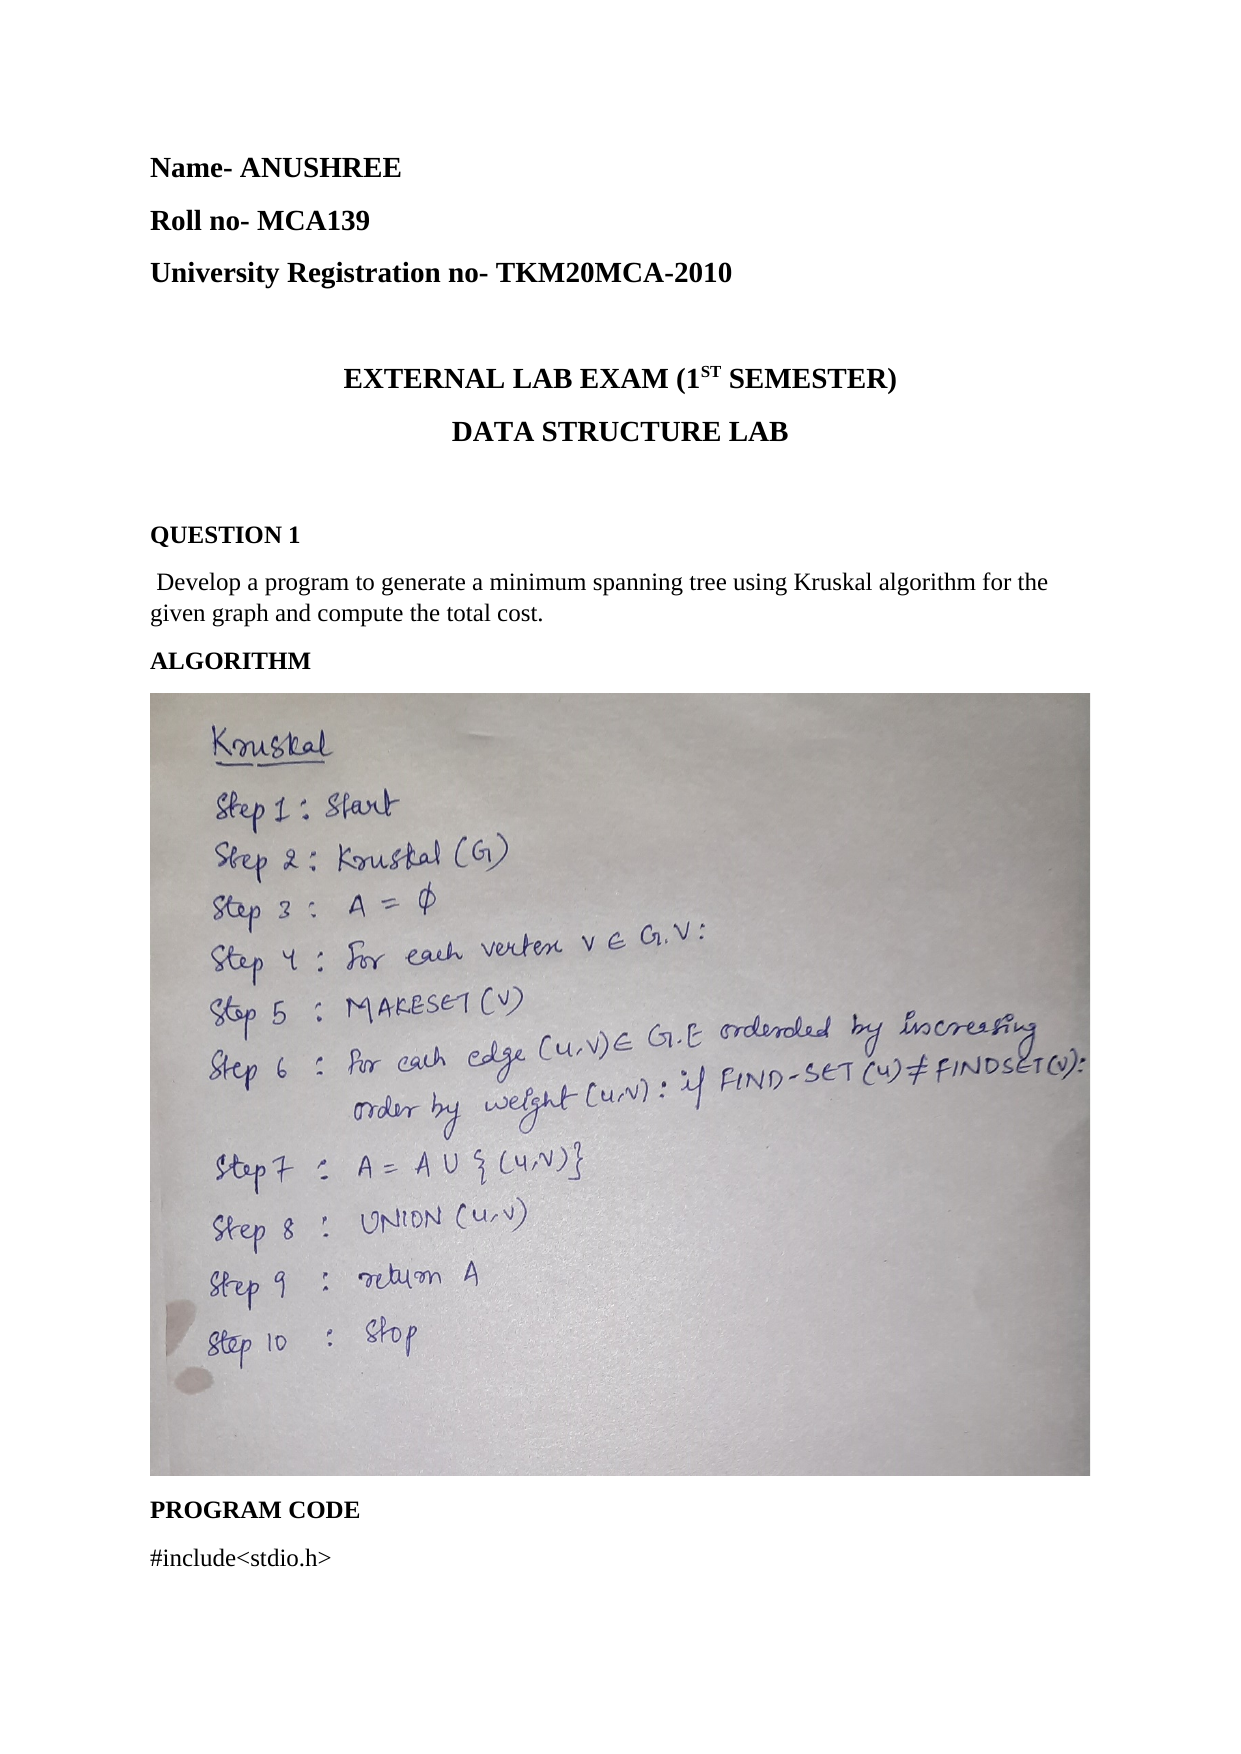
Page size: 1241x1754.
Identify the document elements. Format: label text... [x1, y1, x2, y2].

text University Registration no- TKM20MCA-2010 [150, 256, 1090, 289]
text ALGORITHM [150, 646, 1090, 675]
text Roll no- MCA139 [150, 203, 1090, 236]
text EXTERNAL LAB EXAM (1ST SEMESTER) [150, 361, 1090, 395]
text Name- ANUSHREE [150, 150, 1090, 183]
text PROGRAM CODE [150, 1495, 1090, 1524]
text QUESTION 1 [150, 520, 1090, 548]
text #include<stdio.h> [150, 1543, 1090, 1571]
text DATA STRUCTURE LAB [150, 414, 1090, 448]
text Develop a program to generate a minimum spanning tree using Kruskal algorithm for the given graph and compute the total cost. [150, 567, 1090, 627]
picture [150, 693, 1091, 1476]
